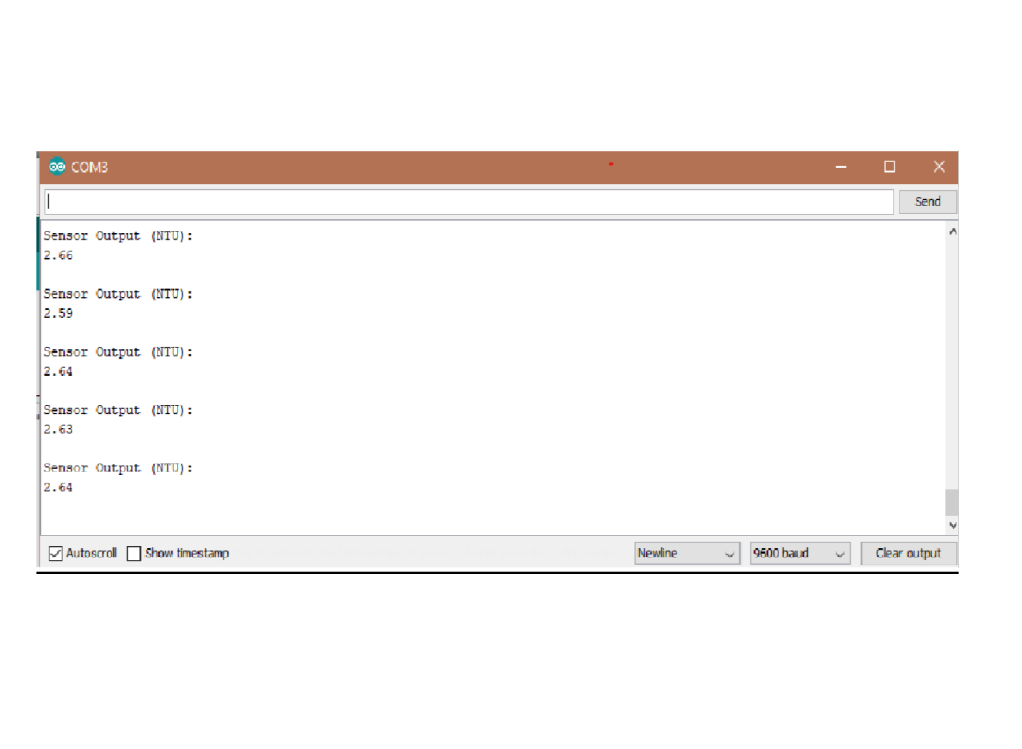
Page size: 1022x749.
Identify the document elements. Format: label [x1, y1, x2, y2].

picture [36, 150, 959, 574]
